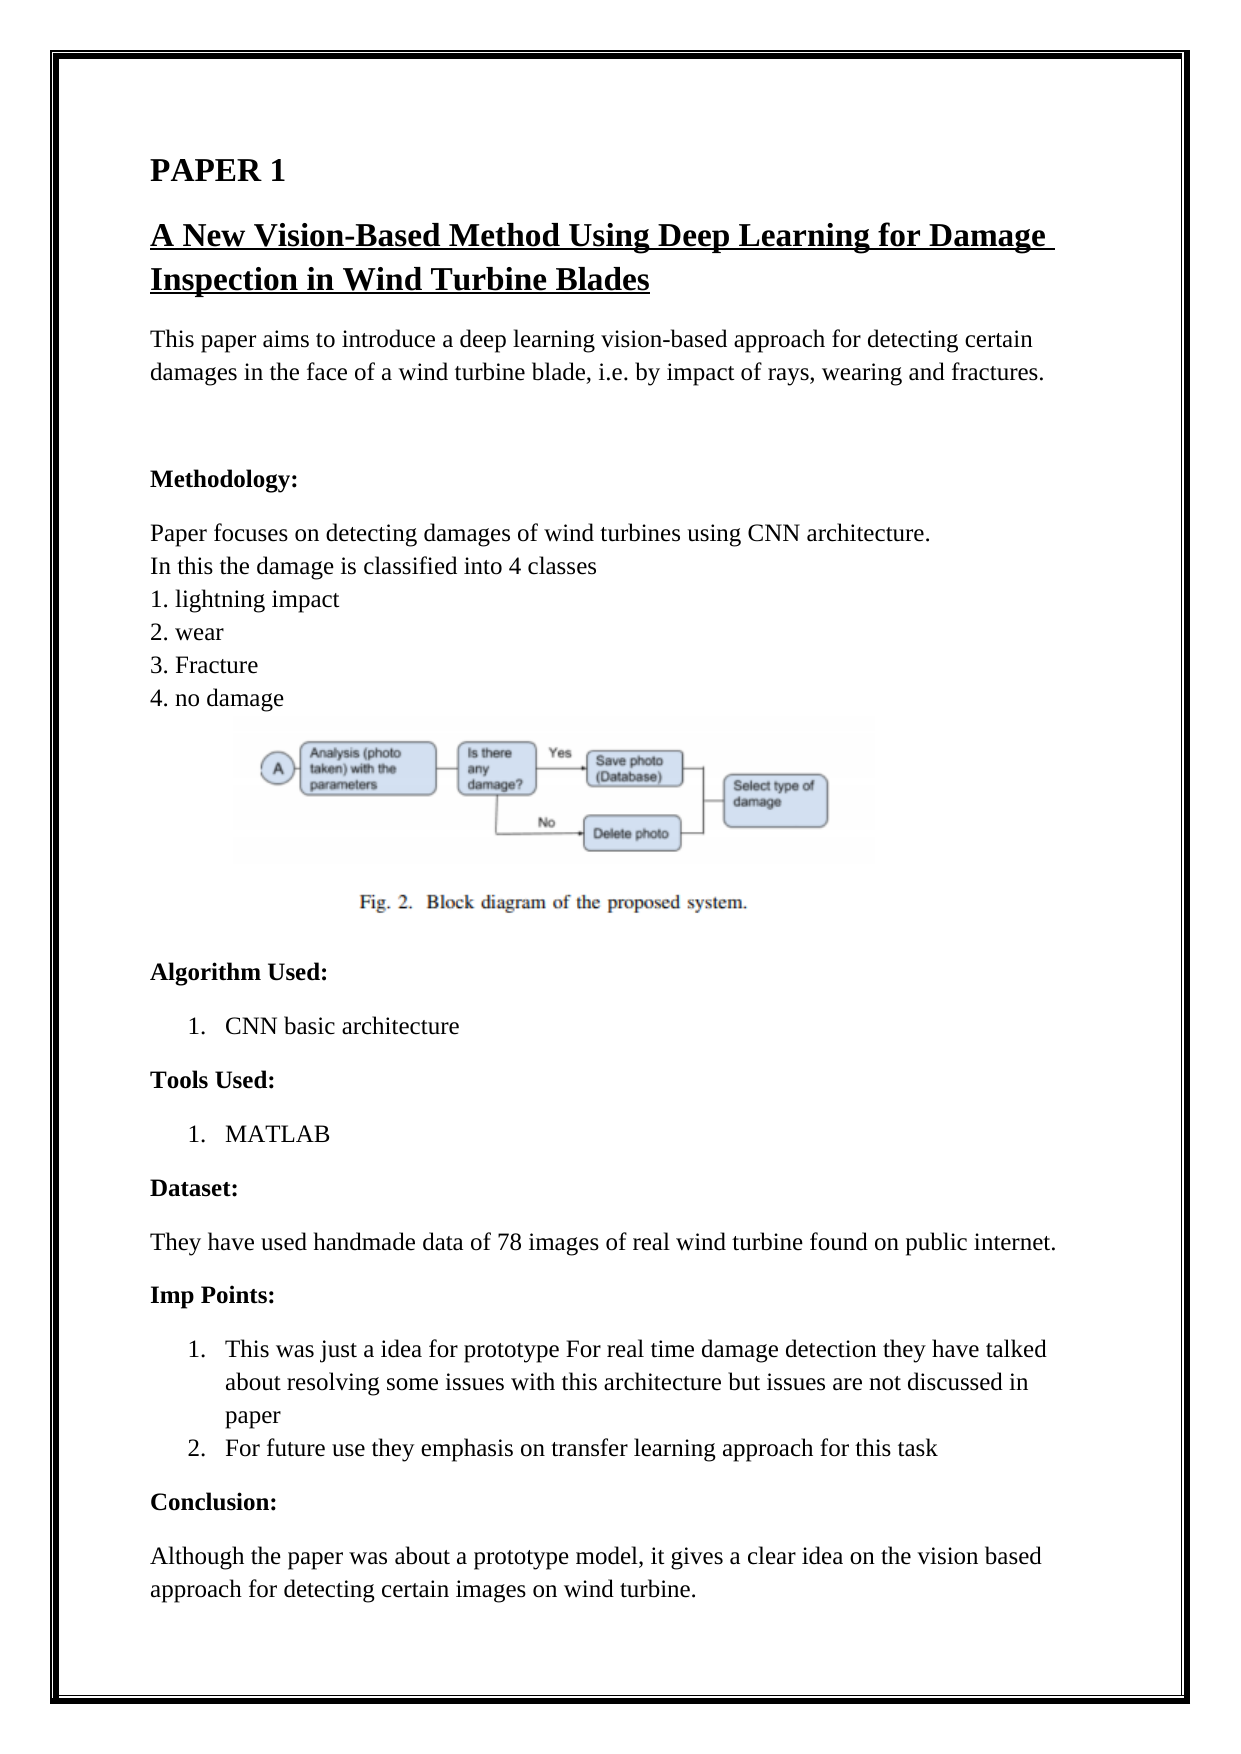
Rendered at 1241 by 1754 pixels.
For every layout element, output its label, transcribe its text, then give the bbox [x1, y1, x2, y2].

text 3. Fracture [150, 651, 1090, 679]
text Imp Points: [150, 1281, 1090, 1309]
text In this the damage is classified into 4 classes [150, 551, 1090, 580]
text Tools Used: [150, 1065, 1090, 1094]
text 2. wear [150, 617, 1090, 646]
text 1. lightning impact [150, 584, 1090, 613]
list CNN basic architecture [187, 1011, 1090, 1040]
picture [232, 716, 892, 922]
text Although the paper was about a prototype model, it gives a clear idea on the vision based approach for detecting certain images on wind turbine. [150, 1541, 1090, 1603]
list This was just a idea for prototype For real time damage detection they have talked about resolving some issues with this architecture but issues are not discussed in paper [187, 1334, 1090, 1429]
text Algorithm Used: [150, 957, 1090, 986]
text PAPER 1 [150, 150, 1090, 188]
list MATLAB [187, 1119, 1090, 1148]
text They have used handmade data of 78 images of real wind turbine found on public internet. [150, 1227, 1090, 1256]
list For future use they emphasis on transfer learning approach for this task [187, 1433, 1090, 1462]
text Dataset: [150, 1173, 1090, 1202]
text Methodology: [150, 464, 1090, 493]
text 4. no damage [150, 683, 1090, 712]
text A New Vision-Based Method Using Deep Learning for Damage Inspection in Wind Turbine Blades [150, 215, 1090, 297]
text Conclusion: [150, 1487, 1090, 1516]
text Paper focuses on detecting damages of wind turbines using CNN architecture. [150, 518, 1090, 547]
text This paper aims to introduce a deep learning vision-based approach for detecting certain damages in the face of a wind turbine blade, i.e. by impact of rays, wearing and fractures. [150, 324, 1090, 386]
